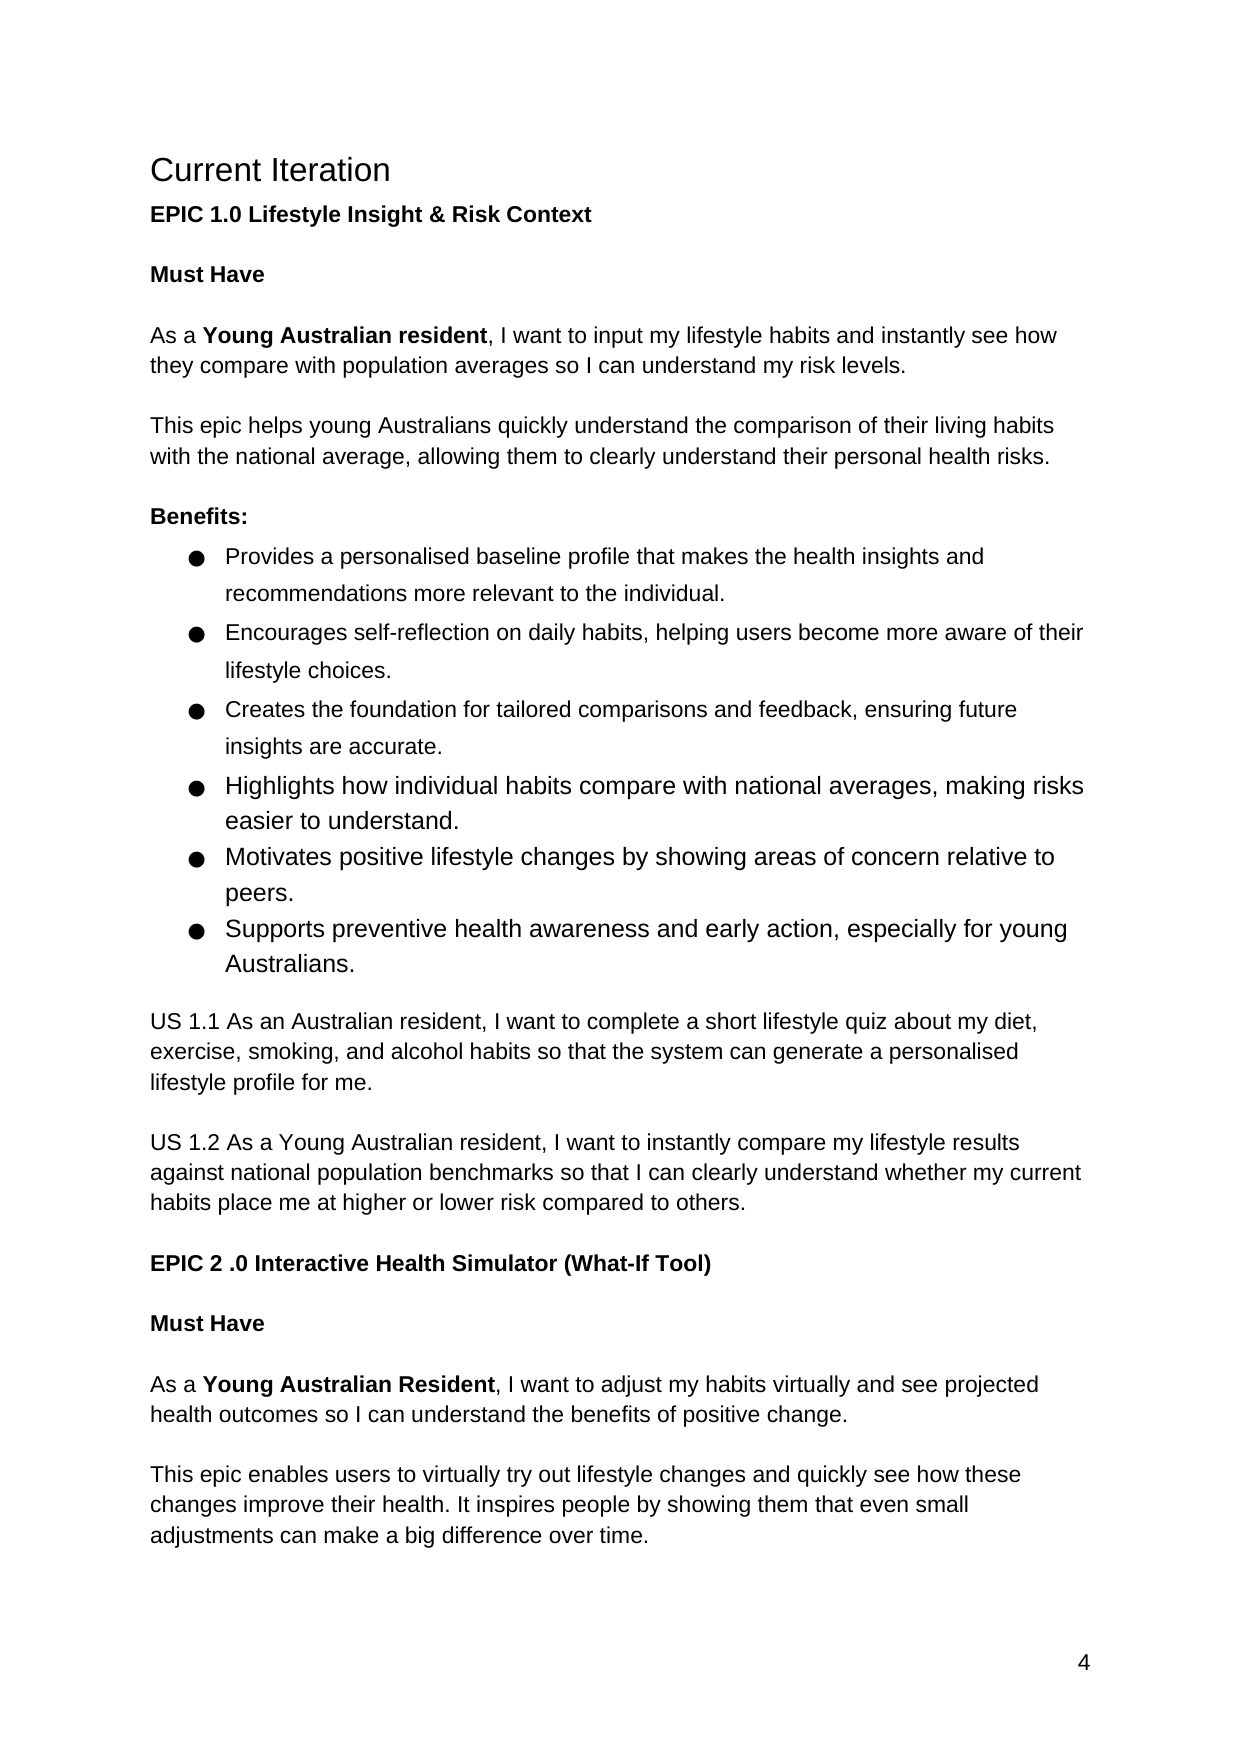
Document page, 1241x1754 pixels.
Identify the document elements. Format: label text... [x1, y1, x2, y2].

text US 1.2 As a Young Australian resident, I want to instantly compare my lifestyle results against national population benchmarks so that I can clearly understand whether my current habits place me at higher or lower risk compared to others. [150, 1129, 1090, 1216]
text EPIC 1.0 Lifestyle Insight & Risk Context [150, 201, 1090, 227]
text As a Young Australian Resident, I want to adjust my habits virtually and see projected health outcomes so I can understand the benefits of positive change. [150, 1371, 1090, 1427]
text Must Have [150, 1310, 1090, 1337]
list Motivates positive lifestyle changes by showing areas of concern relative to peers. [187, 835, 1090, 906]
list Highlights how individual habits compare with national averages, making risks easier to understand. [187, 763, 1090, 835]
text Must Have [150, 261, 1090, 288]
text As a Young Australian resident, I want to input my lifestyle habits and instantly see how they compare with population averages so I can understand my risk levels. [150, 322, 1090, 378]
list Creates the foundation for tailored comparisons and feedback, ensuring future insights are accurate. [187, 687, 1090, 760]
text This epic enables users to virtually try out lifestyle changes and quickly see how these changes improve their health. It inspires people by showing them that even small adjustments can make a big difference over time. [150, 1461, 1090, 1548]
text This epic helps young Australians quickly understand the comparison of their living habits with the national average, allowing them to clearly understand their personal health risks. [150, 412, 1090, 469]
text US 1.1 As an Australian resident, I want to complete a short lifestyle quiz about my diet, exercise, smoking, and alcohol habits so that the system can generate a personalised lifestyle profile for me. [150, 1008, 1090, 1095]
text Benefits: [150, 503, 1090, 529]
subtitle Current Iteration [150, 150, 1090, 188]
list Encourages self-reflection on daily habits, helping users become more aware of their lifestyle choices. [187, 610, 1090, 683]
list Provides a personalised baseline profile that makes the health insights and recommendations more relevant to the individual. [187, 533, 1090, 606]
list Supports preventive health awareness and early action, especially for young Australians. [187, 906, 1090, 978]
text EPIC 2 .0 Interactive Health Simulator (What-If Tool) [150, 1250, 1090, 1276]
